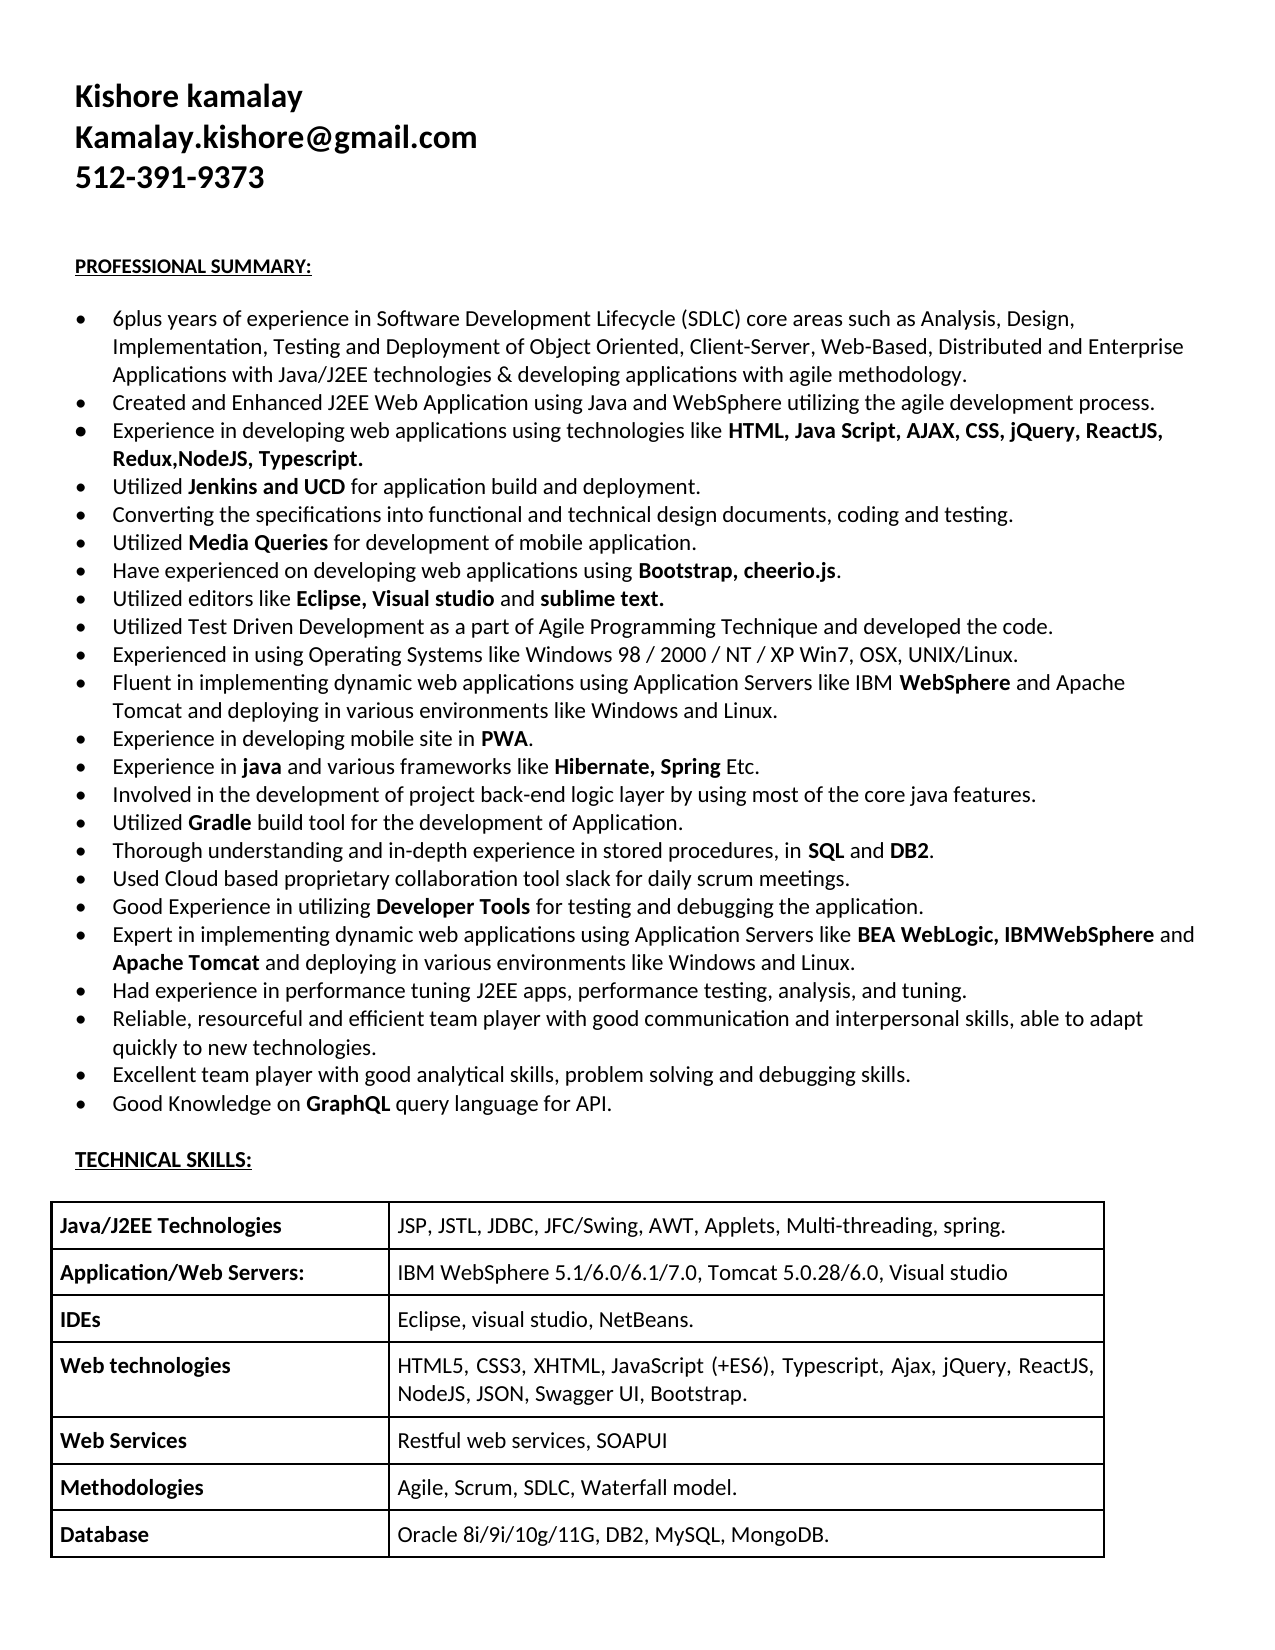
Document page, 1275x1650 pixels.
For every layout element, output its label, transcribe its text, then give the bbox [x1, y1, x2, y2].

list Utilized Gradle build tool for the development of Application. [75, 808, 1200, 836]
table_cell IDEs [53, 1296, 388, 1341]
text Kishore kamalay [75, 75, 1200, 116]
table_header JSP, JSTL, JDBC, JFC/Swing, AWT, Applets, Multi-threading, spring. [390, 1203, 1103, 1247]
list Utilized Jenkins and UCD for application build and deployment. [75, 472, 1200, 500]
list Utilized Test Driven Development as a part of Agile Programming Technique and developed the code. [75, 612, 1200, 640]
list Involved in the development of project back-end logic layer by using most of the core java features. [75, 780, 1200, 808]
table_cell Application/Web Servers: [53, 1250, 388, 1294]
list Experienced in using Operating Systems like Windows 98 / 2000 / NT / XP Win7, OSX, UNIX/Linux. [75, 640, 1200, 668]
list Experience in developing web applications using technologies like HTML, Java Script, AJAX, CSS, jQuery, ReactJS, Redux,NodeJS, Typescript. [75, 416, 1200, 472]
list Converting the specifications into functional and technical design documents, coding and testing. [75, 500, 1200, 528]
list Used Cloud based proprietary collaboration tool slack for daily scrum meetings. [75, 864, 1200, 892]
list Had experience in performance tuning J2EE apps, performance testing, analysis, and tuning. [75, 977, 1200, 1004]
list Created and Enhanced J2EE Web Application using Java and WebSphere utilizing the agile development process. [75, 388, 1200, 416]
table_cell Methodologies [53, 1465, 388, 1509]
list Have experienced on developing web applications using Bootstrap, cheerio.js. [75, 556, 1200, 584]
table_header Java/J2EE Technologies [53, 1203, 388, 1247]
text Kamalay.kishore@gmail.com [75, 116, 1200, 156]
table_cell Agile, Scrum, SDLC, Waterfall model. [390, 1465, 1103, 1509]
text 512-391-9373 [75, 156, 1200, 197]
list Utilized editors like Eclipse, Visual studio and sublime text. [75, 584, 1200, 612]
list Expert in implementing dynamic web applications using Application Servers like BEA WebLogic, IBMWebSphere and Apache Tomcat and deploying in various environments like Windows and Linux. [75, 921, 1200, 977]
table_cell Eclipse, visual studio, NetBeans. [390, 1296, 1103, 1341]
text TECHNICAL SKILLS: [75, 1145, 1200, 1173]
list Thorough understanding and in-depth experience in stored procedures, in SQL and DB2. [75, 836, 1200, 864]
table_cell Oracle 8i/9i/10g/11G, DB2, MySQL, MongoDB. [390, 1511, 1103, 1556]
list Good Knowledge on GraphQL query language for API. [75, 1089, 1200, 1117]
table_cell Restful web services, SOAPUI [390, 1418, 1103, 1463]
table_cell IBM WebSphere 5.1/6.0/6.1/7.0, Tomcat 5.0.28/6.0, Visual studio [390, 1250, 1103, 1294]
list 6plus years of experience in Software Development Lifecycle (SDLC) core areas such as Analysis, Design, Implementation, Testing and Deployment of Object Oriented, Client-Server, Web-Based, Distributed and Enterprise Applications with Java/J2EE technologies & developing applications with agile methodology. [75, 304, 1200, 388]
list Experience in developing mobile site in PWA. [75, 724, 1200, 752]
list Utilized Media Queries for development of mobile application. [75, 528, 1200, 556]
text PROFESSIONAL SUMMARY: [75, 253, 1200, 279]
list Experience in java and various frameworks like Hibernate, Spring Etc. [75, 752, 1200, 780]
list Good Experience in utilizing Developer Tools for testing and debugging the application. [75, 892, 1200, 921]
list Fluent in implementing dynamic web applications using Application Servers like IBM WebSphere and Apache Tomcat and deploying in various environments like Windows and Linux. [75, 668, 1200, 724]
table_cell Web technologies [53, 1343, 388, 1416]
table_cell Database [53, 1511, 388, 1556]
list Reliable, resourceful and efficient team player with good communication and interpersonal skills, able to adapt quickly to new technologies. [75, 1004, 1200, 1061]
list Excellent team player with good analytical skills, problem solving and debugging skills. [75, 1061, 1200, 1089]
table_cell Web Services [53, 1418, 388, 1463]
table_cell HTML5, CSS3, XHTML, JavaScript (+ES6), Typescript, Ajax, jQuery, ReactJS, NodeJS, JSON, Swagger UI, Bootstrap. [390, 1343, 1103, 1416]
